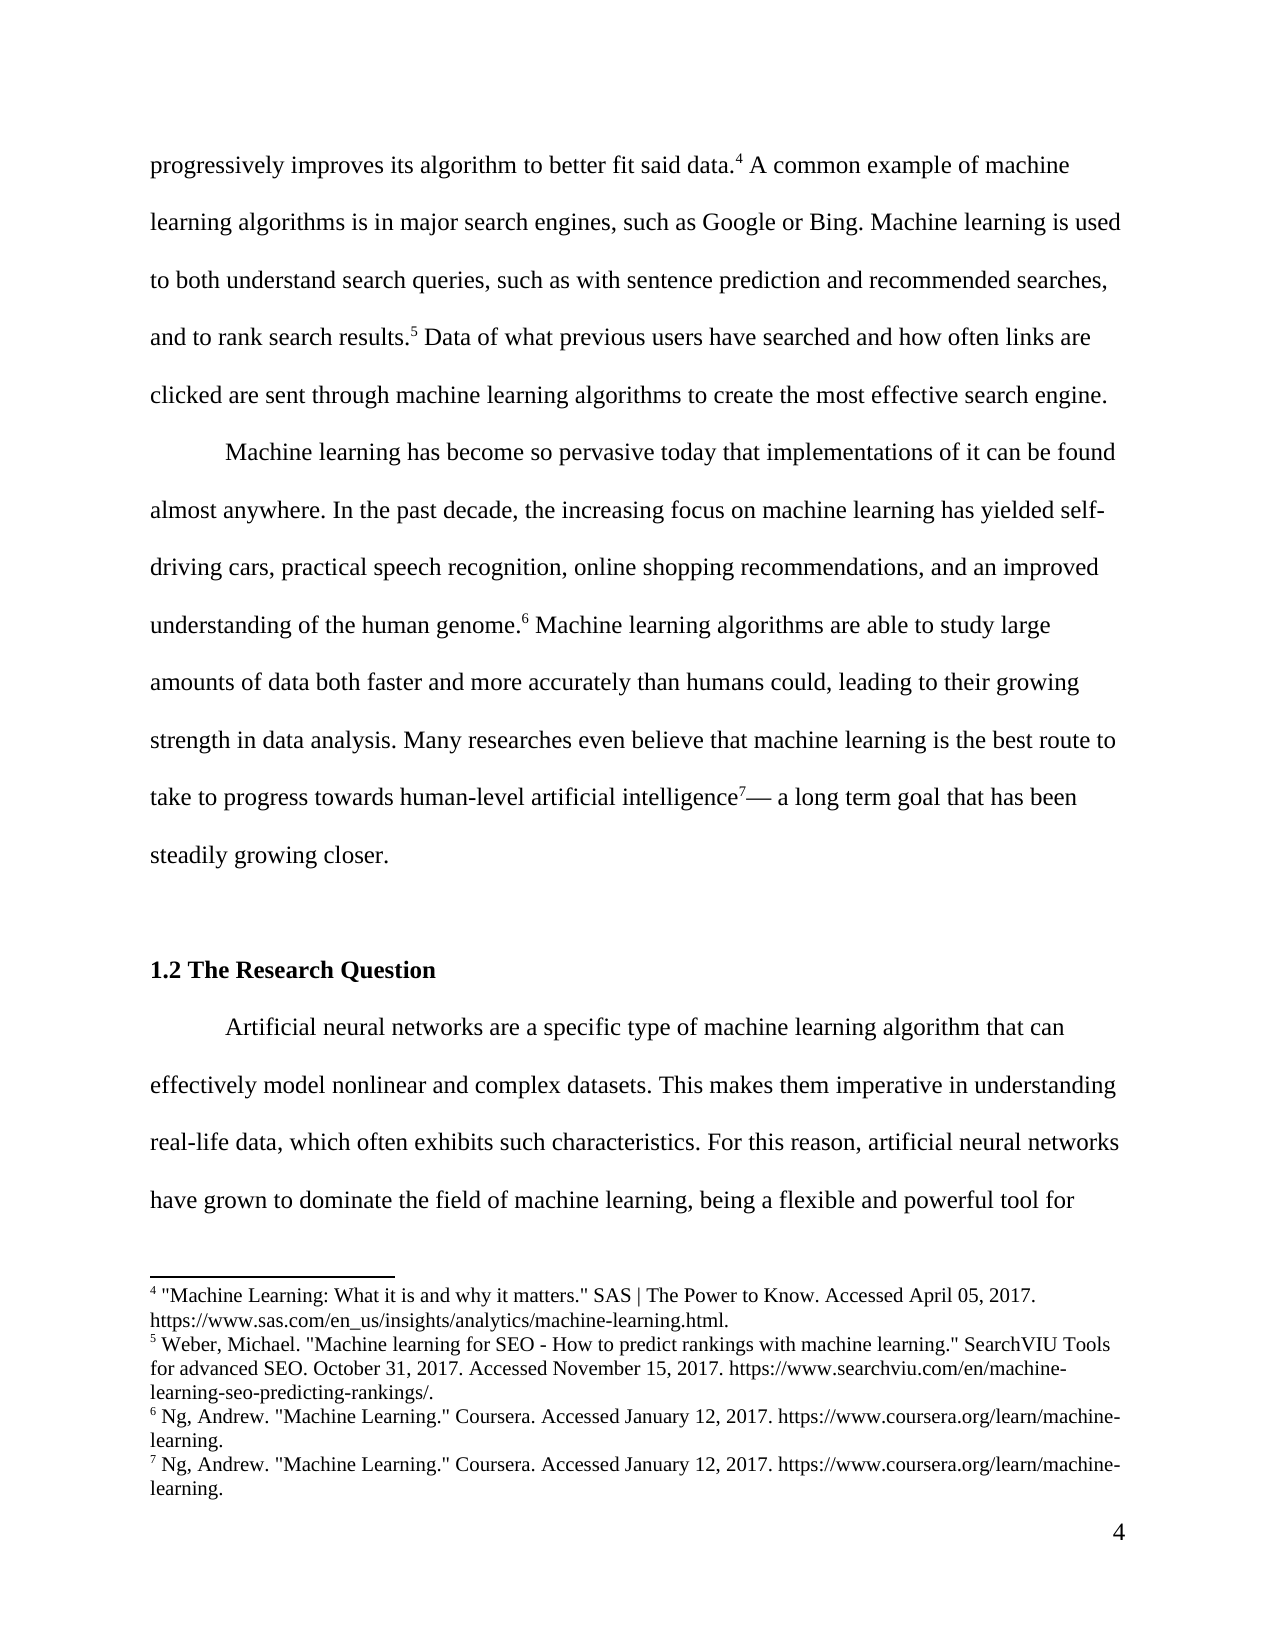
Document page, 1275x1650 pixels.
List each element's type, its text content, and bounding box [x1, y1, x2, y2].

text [150, 150, 1125, 409]
text Machine learning has become so pervasive today that implementations of it can be found almost anywhere. In the past decade, the increasing focus on machine learning has yielded self-driving cars, practical speech recognition, online shopping recommendations, and an improved understanding of the human genome. Machine learning algorithms are able to study large amounts of data both faster and more accurately than humans could, leading to their growing strength in data analysis. Many researches even believe that machine learning is the best route to take to progress towards human-level artificial intelligence— a long term goal that has been steadily growing closer. [150, 437, 1125, 869]
text 1.2 The Research Question [150, 955, 1125, 984]
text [150, 1012, 1125, 1214]
